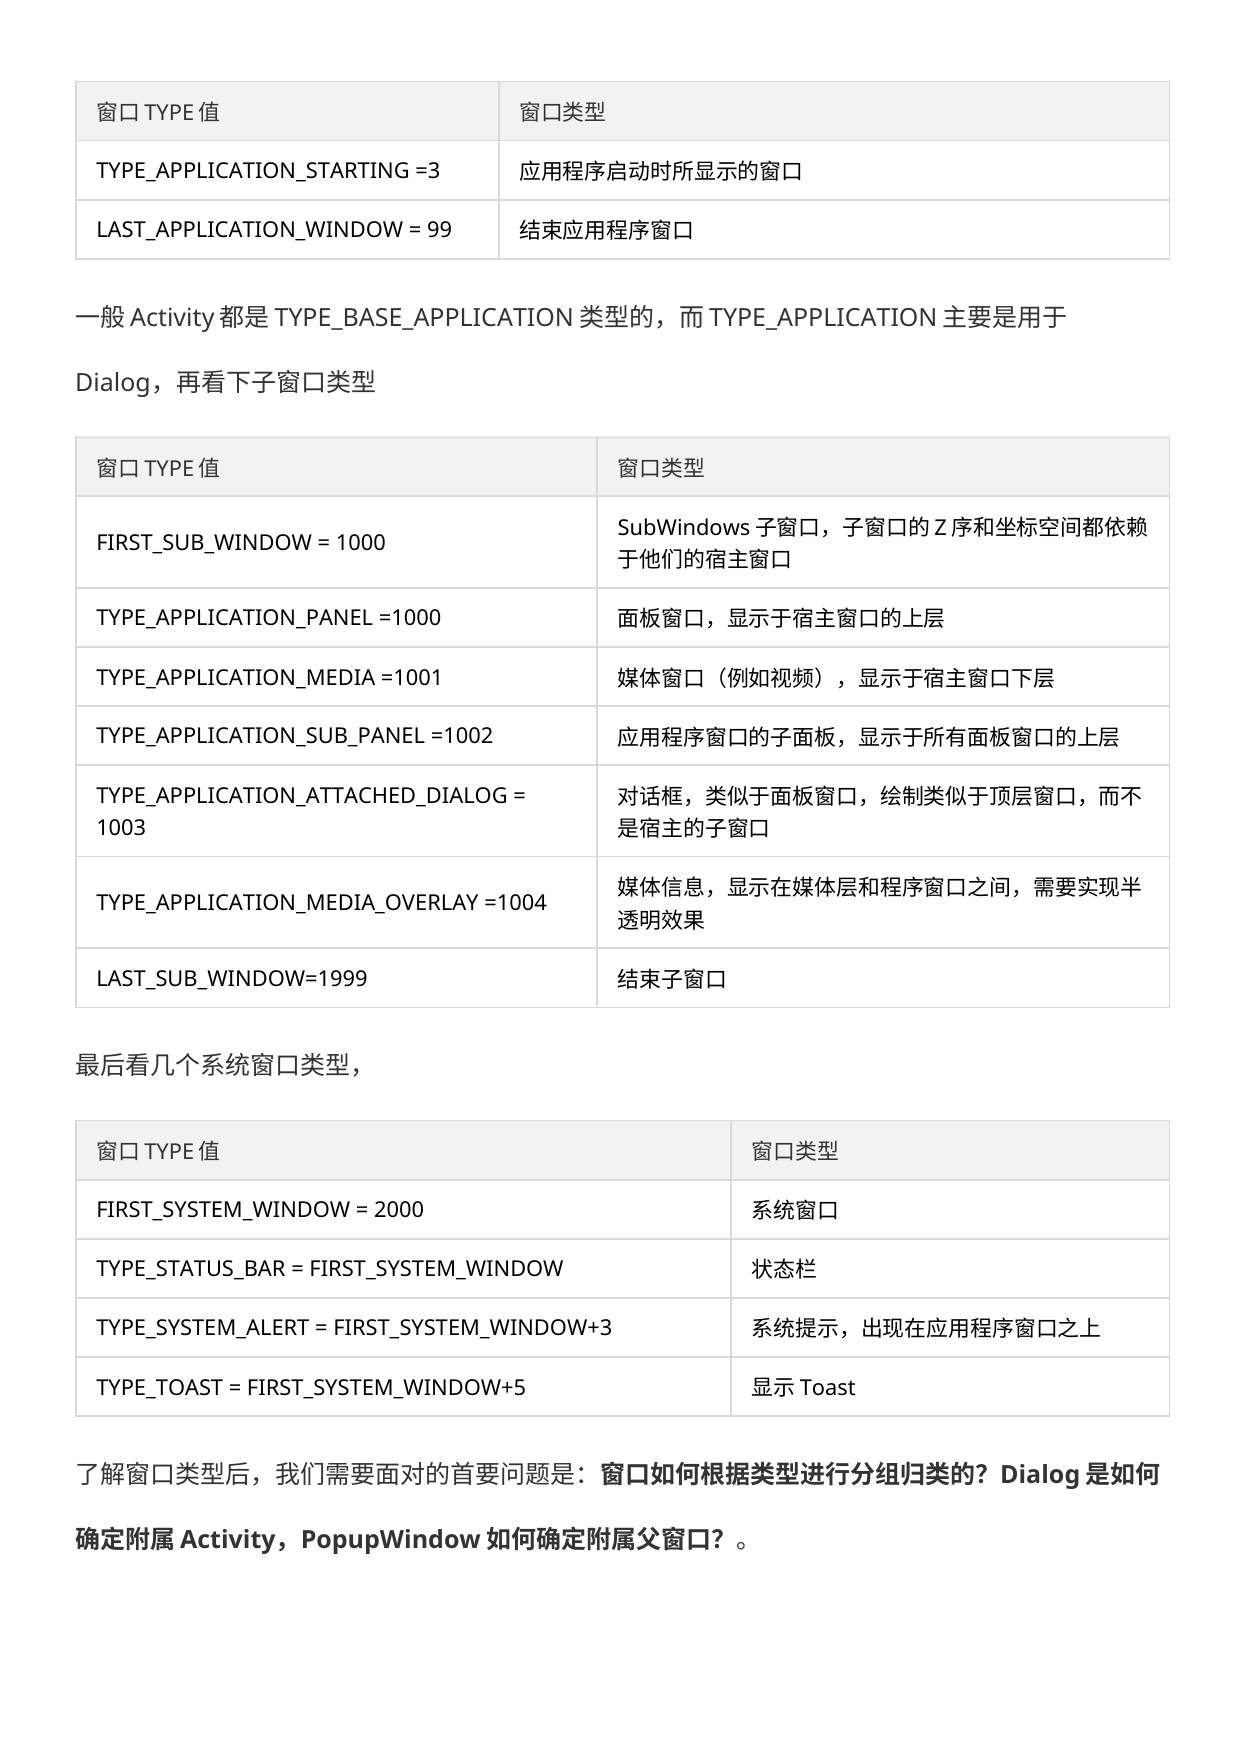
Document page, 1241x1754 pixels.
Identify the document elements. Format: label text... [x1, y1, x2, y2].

table_cell 对话框，类似于面板窗口，绘制类似于顶层窗口，而不是宿主的子窗口 [598, 766, 1169, 856]
table_header 窗口类型 [732, 1121, 1169, 1179]
table_cell LAST_SUB_WINDOW=1999 [77, 949, 596, 1006]
table_cell TYPE_APPLICATION_PANEL =1000 [77, 589, 596, 646]
table_header 窗口类型 [500, 82, 1169, 140]
table_header 窗口TYPE值 [77, 438, 596, 495]
table_cell TYPE_APPLICATION_ATTACHED_DIALOG = 1003 [77, 766, 596, 856]
table_cell 应用程序窗口的子面板，显示于所有面板窗口的上层 [598, 707, 1169, 764]
table_cell FIRST_SYSTEM_WINDOW = 2000 [77, 1181, 730, 1238]
table_cell TYPE_APPLICATION_MEDIA =1001 [77, 648, 596, 705]
text 了解窗口类型后，我们需要面对的首要问题是：窗口如何根据类型进行分组归类的？Dialog是如何确定附属Activity，PopupWindow如何确定附属父窗口？。 [75, 1440, 1165, 1570]
table_header 窗口TYPE值 [77, 82, 498, 140]
table_cell TYPE_STATUS_BAR = FIRST_SYSTEM_WINDOW [77, 1240, 730, 1297]
table_cell 状态栏 [732, 1240, 1169, 1297]
text 一般Activity都是TYPE_BASE_APPLICATION类型的，而TYPE_APPLICATION主要是用于Dialog，再看下子窗口类型 [75, 283, 1165, 413]
table_cell TYPE_APPLICATION_SUB_PANEL =1002 [77, 707, 596, 764]
table_cell 结束子窗口 [598, 949, 1169, 1006]
table_cell TYPE_APPLICATION_STARTING =3 [77, 141, 498, 199]
table_cell TYPE_APPLICATION_MEDIA_OVERLAY =1004 [77, 857, 596, 947]
table_cell SubWindows子窗口，子窗口的Z序和坐标空间都依赖于他们的宿主窗口 [598, 497, 1169, 587]
table_cell LAST_APPLICATION_WINDOW = 99 [77, 201, 498, 258]
table_cell 媒体信息，显示在媒体层和程序窗口之间，需要实现半透明效果 [598, 857, 1169, 947]
table_cell FIRST_SUB_WINDOW = 1000 [77, 497, 596, 587]
table_cell 结束应用程序窗口 [500, 201, 1169, 258]
table_cell 应用程序启动时所显示的窗口 [500, 141, 1169, 199]
table_header 窗口类型 [598, 438, 1169, 495]
text 最后看几个系统窗口类型， [75, 1031, 1165, 1096]
table_cell 面板窗口，显示于宿主窗口的上层 [598, 589, 1169, 646]
table_cell TYPE_SYSTEM_ALERT = FIRST_SYSTEM_WINDOW+3 [77, 1299, 730, 1356]
table_cell 显示Toast [732, 1358, 1169, 1415]
table_cell 系统提示，出现在应用程序窗口之上 [732, 1299, 1169, 1356]
table_cell TYPE_TOAST = FIRST_SYSTEM_WINDOW+5 [77, 1358, 730, 1415]
table_header 窗口TYPE值 [77, 1121, 730, 1179]
table_cell 媒体窗口（例如视频），显示于宿主窗口下层 [598, 648, 1169, 705]
table_cell 系统窗口 [732, 1181, 1169, 1238]
